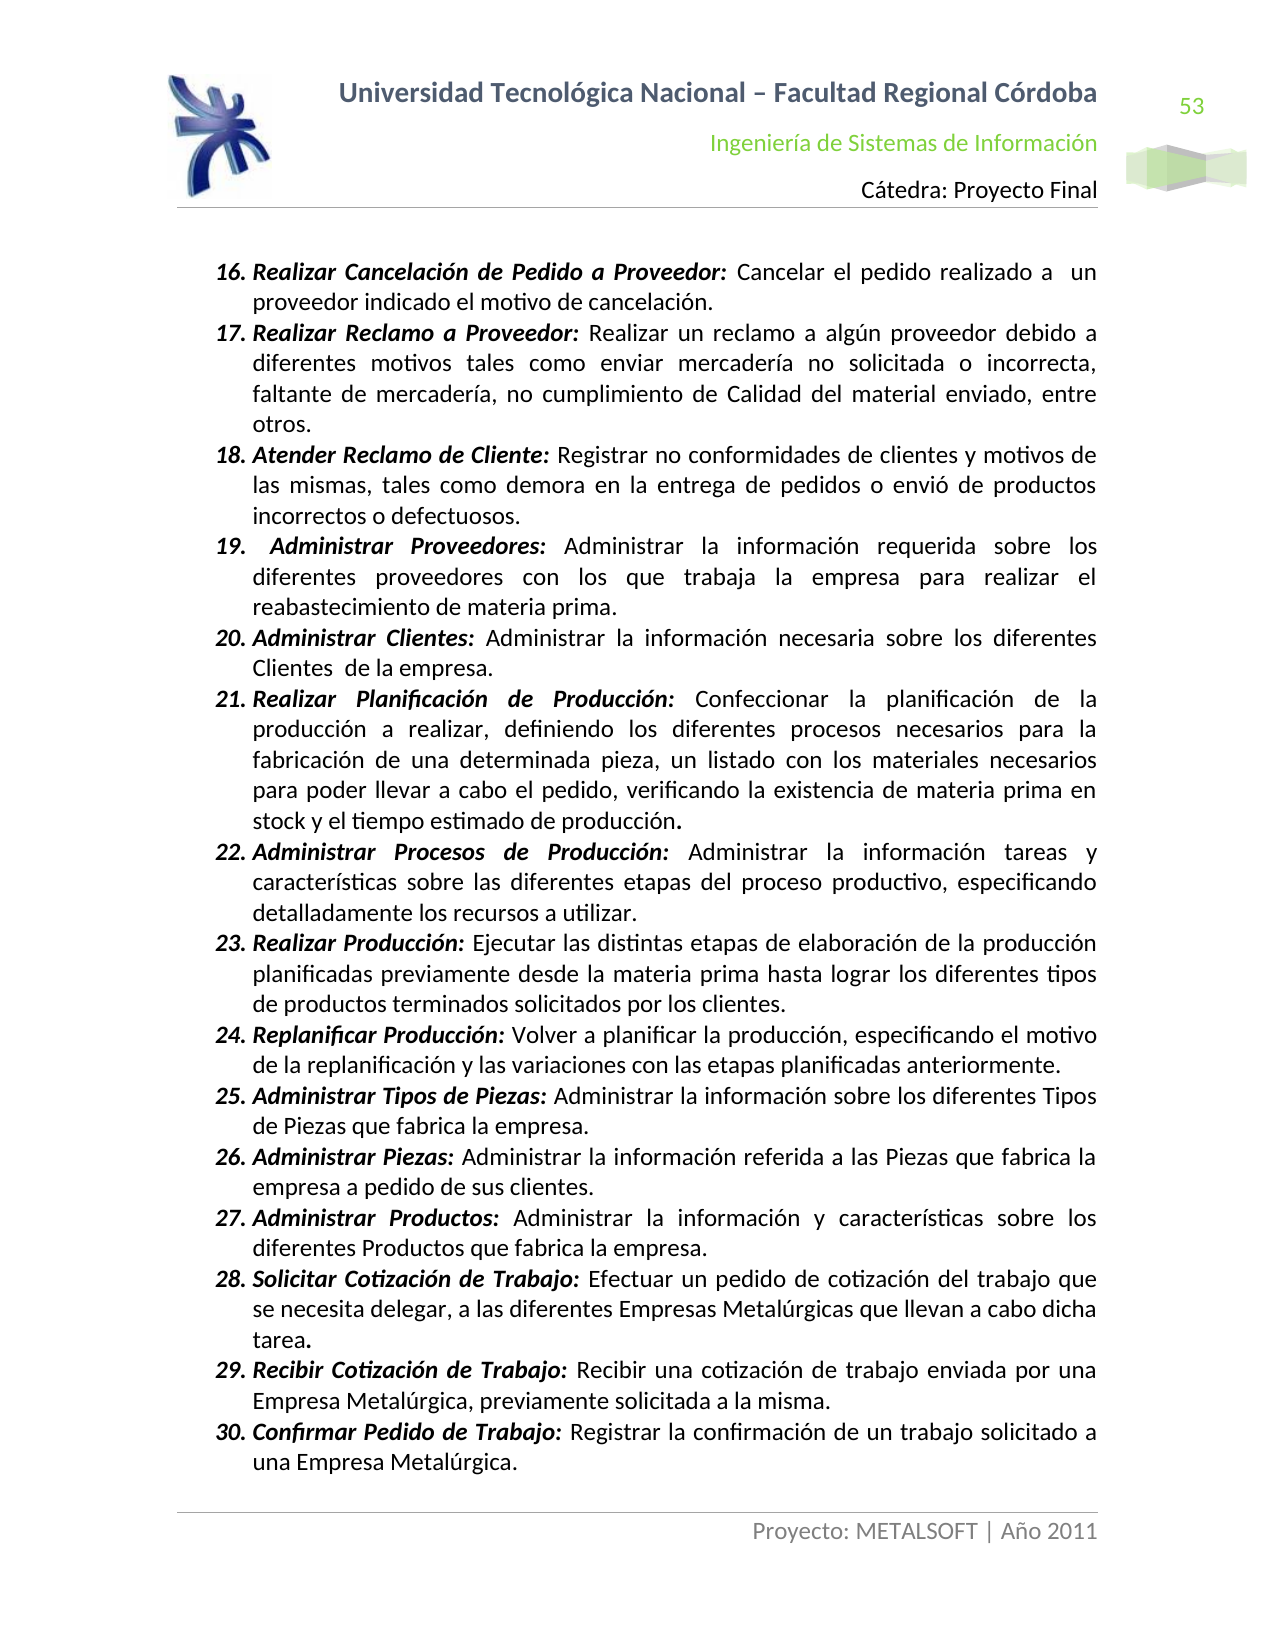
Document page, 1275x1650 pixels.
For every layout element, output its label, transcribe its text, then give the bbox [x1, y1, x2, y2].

list Administrar Piezas: Administrar la información referida a las Piezas que fabrica la empresa a pedido de sus clientes. [215, 1141, 1098, 1202]
picture [167, 74, 272, 199]
list Replanificar Producción: Volver a planificar la producción, especificando el motivo de la replanificación y las variaciones con las etapas planificadas anteriormente. [215, 1019, 1098, 1080]
list Recibir Cotización de Trabajo: Recibir una cotización de trabajo enviada por una Empresa Metalúrgica, previamente solicitada a la misma. [215, 1354, 1098, 1416]
list Realizar Producción: Ejecutar las distintas etapas de elaboración de la producción planificadas previamente desde la materia prima hasta lograr los diferentes tipos de productos terminados solicitados por los clientes. [215, 927, 1098, 1019]
list Realizar Reclamo a Proveedor: Realizar un reclamo a algún proveedor debido a diferentes motivos tales como enviar mercadería no solicitada o incorrecta, faltante de mercadería, no cumplimiento de Calidad del material enviado, entre otros. [215, 317, 1098, 439]
list Realizar Cancelación de Pedido a Proveedor: Cancelar el pedido realizado a un proveedor indicado el motivo de cancelación. [215, 256, 1098, 317]
list Administrar Clientes: Administrar la información necesaria sobre los diferentes Clientes de la empresa. [215, 622, 1098, 683]
list Solicitar Cotización de Trabajo: Efectuar un pedido de cotización del trabajo que se necesita delegar, a las diferentes Empresas Metalúrgicas que llevan a cabo dicha tarea. [215, 1263, 1098, 1354]
list Realizar Planificación de Producción: Confeccionar la planificación de la producción a realizar, definiendo los diferentes procesos necesarios para la fabricación de una determinada pieza, un listado con los materiales necesarios para poder llevar a cabo el pedido, verificando la existencia de materia prima en stock y el tiempo estimado de producción. [215, 683, 1098, 836]
list Confirmar Pedido de Trabajo: Registrar la confirmación de un trabajo solicitado a una Empresa Metalúrgica. [215, 1416, 1098, 1477]
list Administrar Proveedores: Administrar la información requerida sobre los diferentes proveedores con los que trabaja la empresa para realizar el reabastecimiento de materia prima. [215, 531, 1098, 622]
list Administrar Tipos de Piezas: Administrar la información sobre los diferentes Tipos de Piezas que fabrica la empresa. [215, 1080, 1098, 1141]
list Administrar Procesos de Producción: Administrar la información tareas y características sobre las diferentes etapas del proceso productivo, especificando detalladamente los recursos a utilizar. [215, 836, 1098, 927]
list Administrar Productos: Administrar la información y características sobre los diferentes Productos que fabrica la empresa. [215, 1202, 1098, 1263]
list Atender Reclamo de Cliente: Registrar no conformidades de clientes y motivos de las mismas, tales como demora en la entrega de pedidos o envió de productos incorrectos o defectuosos. [215, 439, 1098, 531]
